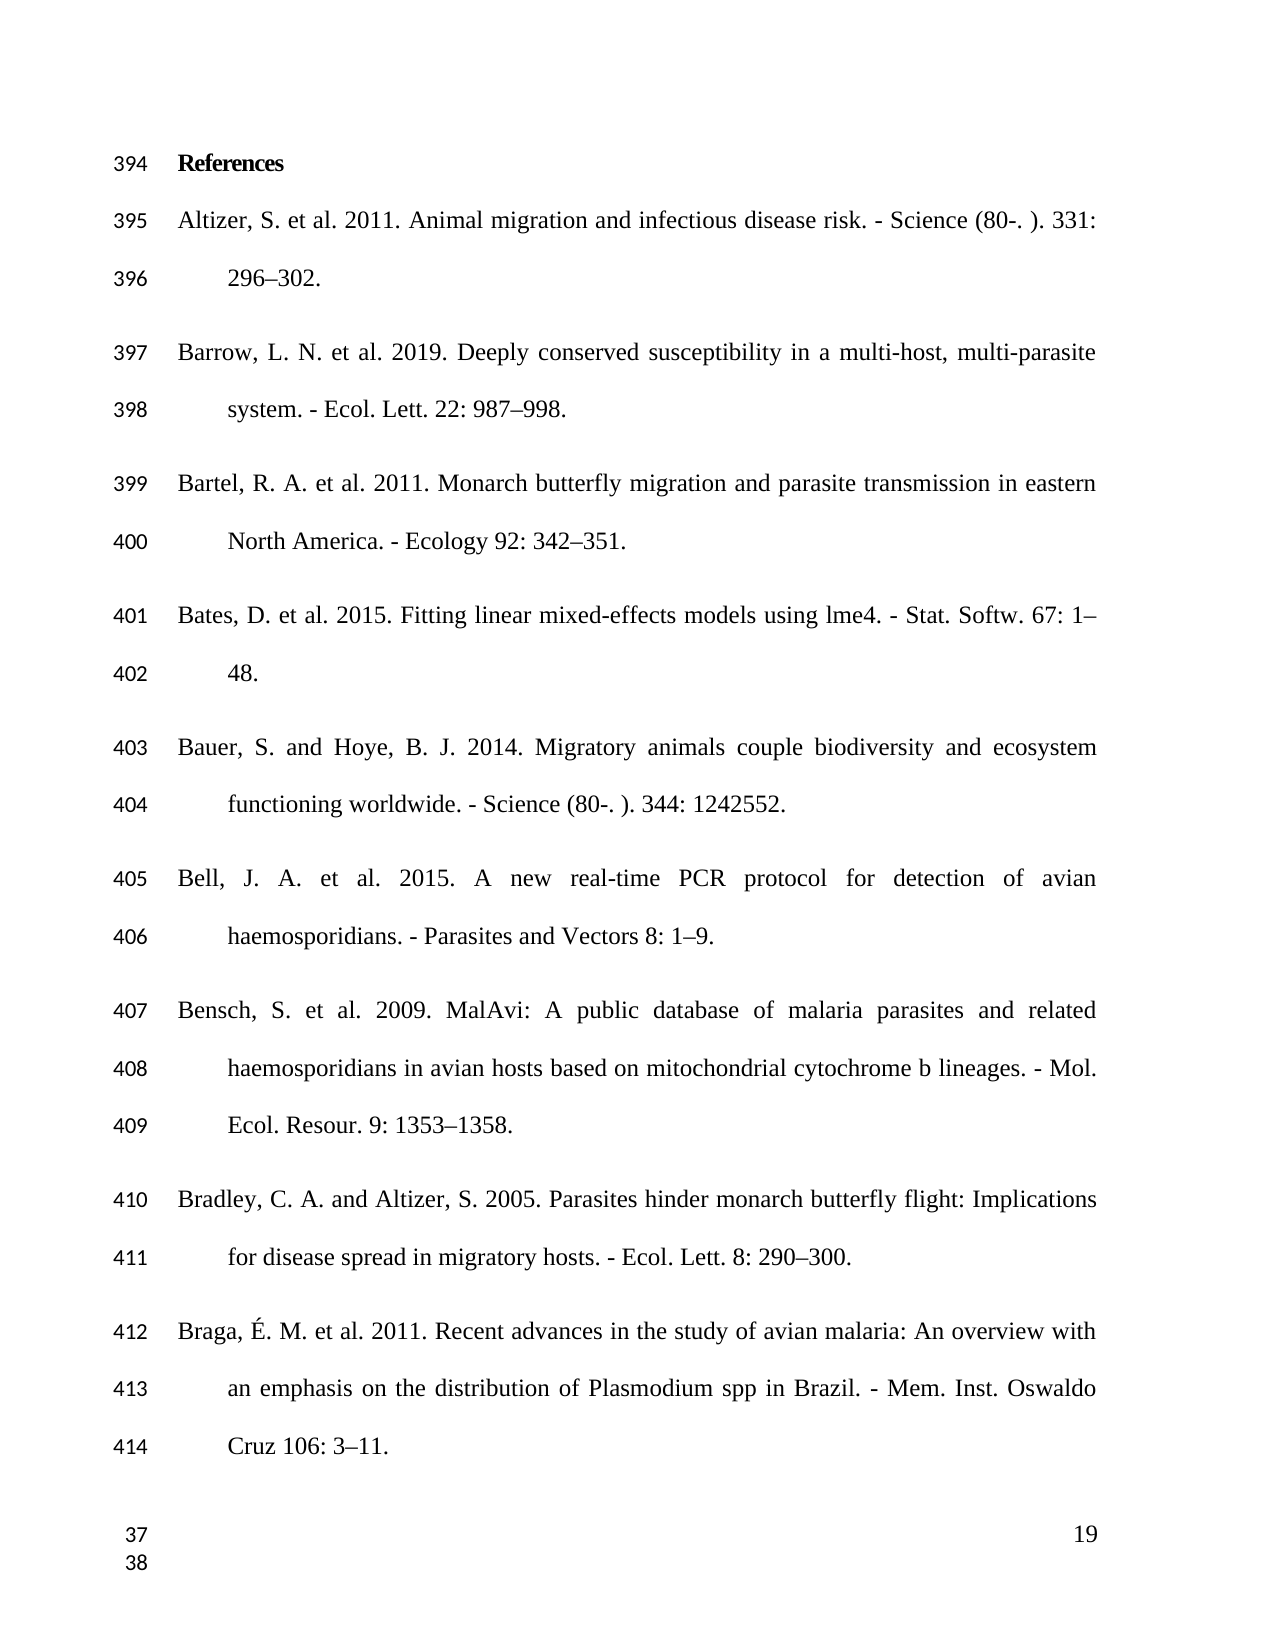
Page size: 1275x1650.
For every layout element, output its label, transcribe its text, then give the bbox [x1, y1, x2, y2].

title References [177, 148, 1098, 176]
text Bradley, C. A. and Altizer, S. 2005. Parasites hinder monarch butterfly flight: Implications for disease spread in migratory hosts. - Ecol. Lett. 8: 290–300. [177, 1184, 1098, 1271]
text Bensch, S. et al. 2009. MalAvi: A public database of malaria parasites and related haemosporidians in avian hosts based on mitochondrial cytochrome b lineages. - Mol. Ecol. Resour. 9: 1353–1358. [177, 995, 1098, 1139]
text Bates, D. et al. 2015. Fitting linear mixed-effects models using lme4. - Stat. Softw. 67: 1–48. [177, 600, 1098, 686]
text Braga, É. M. et al. 2011. Recent advances in the study of avian malaria: An overview with an emphasis on the distribution of Plasmodium spp in Brazil. - Mem. Inst. Oswaldo Cruz 106: 3–11. [177, 1316, 1098, 1460]
text Bauer, S. and Hoye, B. J. 2014. Migratory animals couple biodiversity and ecosystem functioning worldwide. - Science (80-. ). 344: 1242552. [177, 732, 1098, 818]
text Altizer, S. et al. 2011. Animal migration and infectious disease risk. - Science (80-. ). 331: 296–302. [177, 205, 1098, 291]
text Barrow, L. N. et al. 2019. Deeply conserved susceptibility in a multi-host, multi-parasite system. - Ecol. Lett. 22: 987–998. [177, 337, 1098, 423]
text Bartel, R. A. et al. 2011. Monarch butterfly migration and parasite transmission in eastern North America. - Ecology 92: 342–351. [177, 468, 1098, 555]
text Bell, J. A. et al. 2015. A new real-time PCR protocol for detection of avian haemosporidians. - Parasites and Vectors 8: 1–9. [177, 863, 1098, 950]
